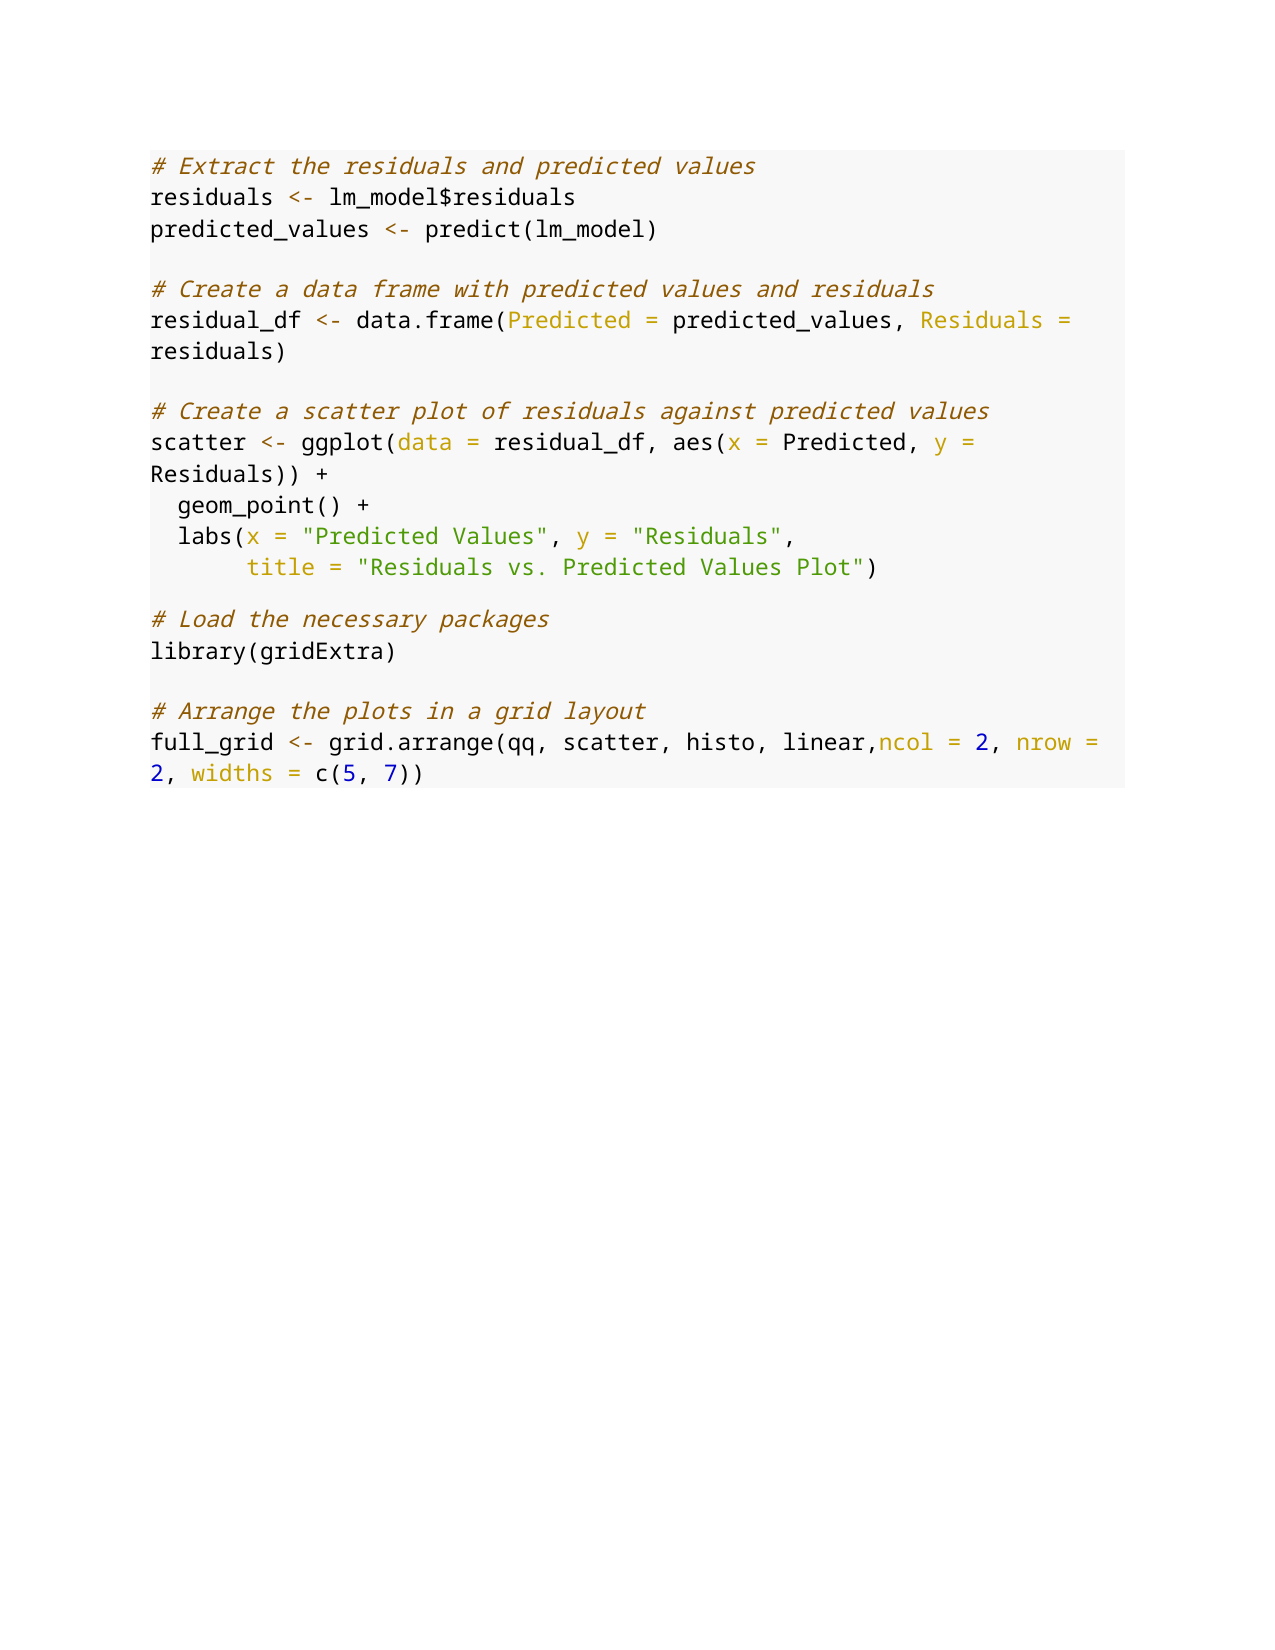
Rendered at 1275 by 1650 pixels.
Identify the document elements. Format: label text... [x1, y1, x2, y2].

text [150, 150, 1125, 582]
text # Load the necessary packages library(gridExtra) # Arrange the plots in a grid layout full_grid <- grid.arrange(qq, scatter, histo, linear,ncol = 2, nrow = 2, widths = c(5, 7)) [150, 603, 1125, 788]
